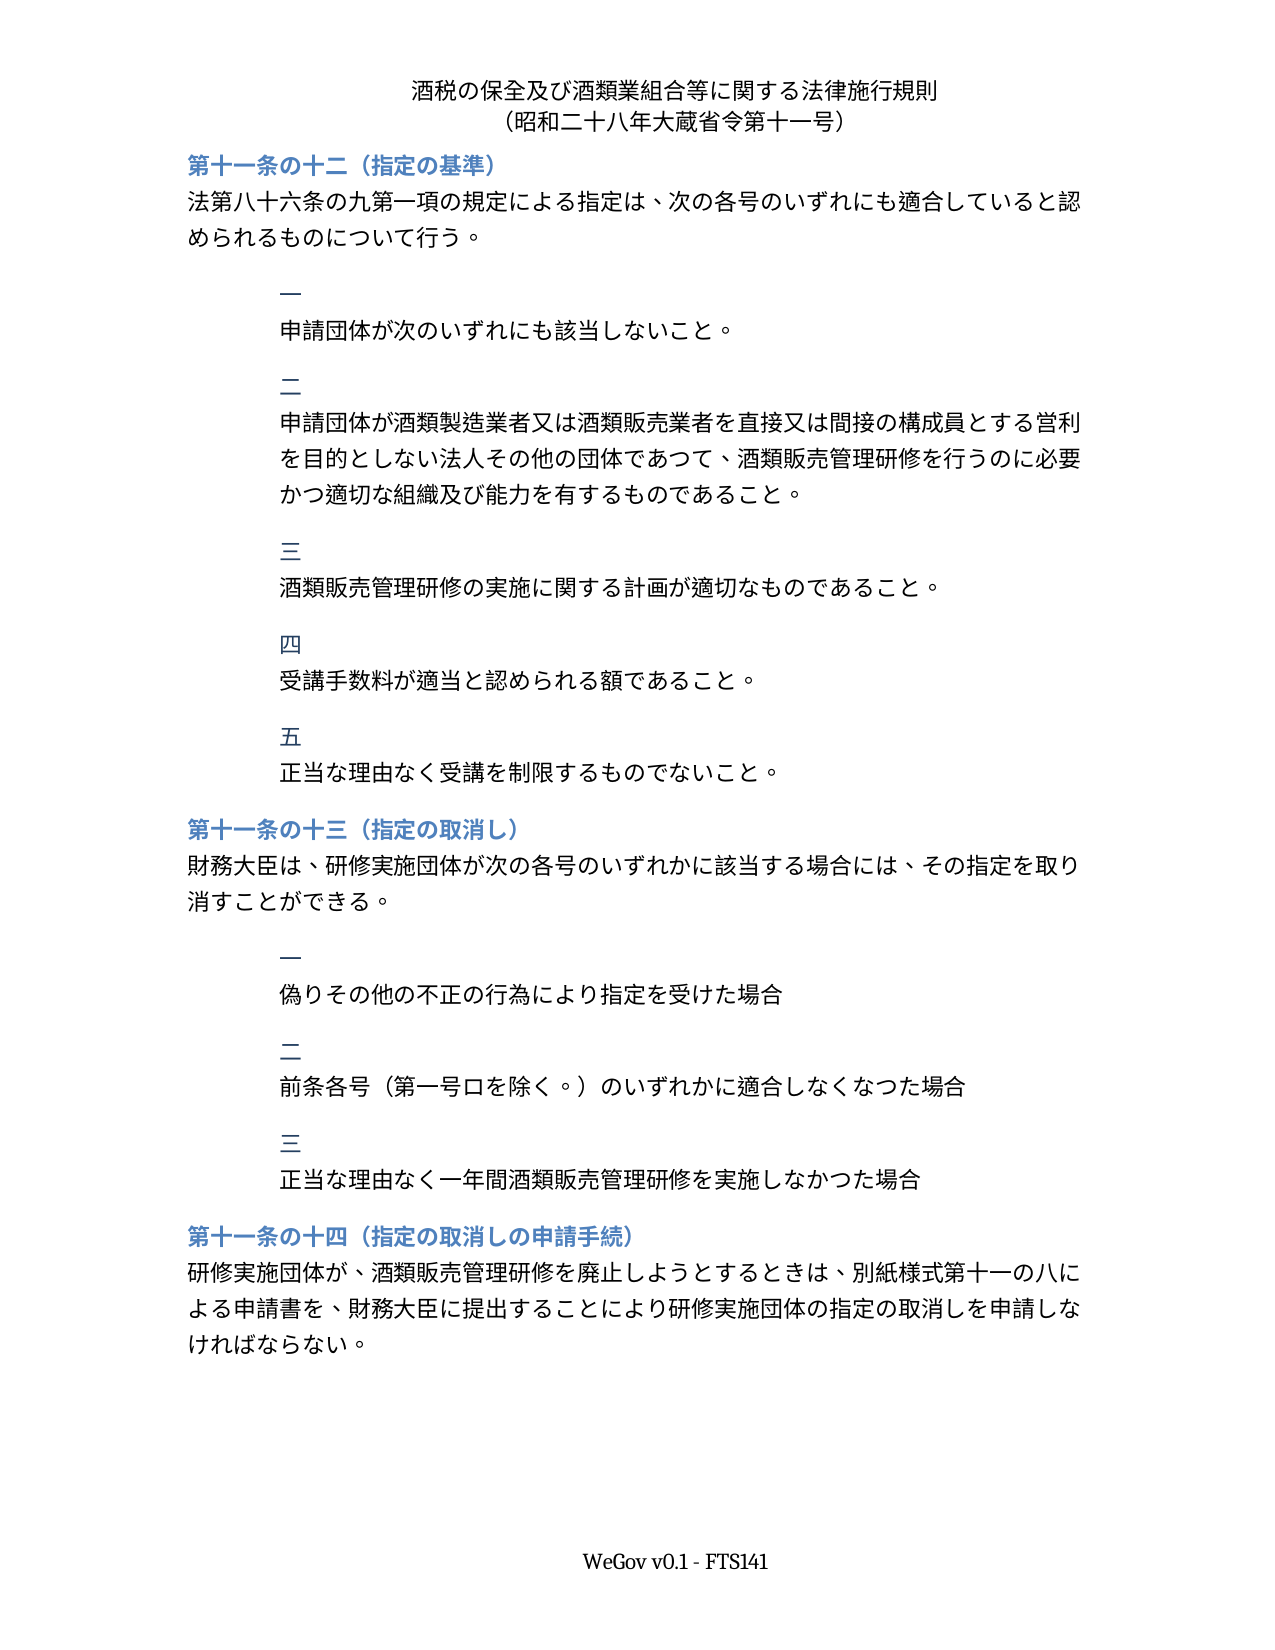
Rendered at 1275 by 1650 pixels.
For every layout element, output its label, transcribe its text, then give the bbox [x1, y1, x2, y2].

subtitle 四 [279, 629, 1087, 660]
subtitle 一 [279, 943, 1087, 974]
subtitle 二 [279, 1035, 1087, 1067]
text 研修実施団体が、酒類販売管理研修を廃止しようとするときは、別紙様式第十一の八による申請書を、財務大臣に提出することにより研修実施団体の指定の取消しを申請しなければならない。 [187, 1257, 1087, 1360]
text 正当な理由なく受講を制限するものでないこと。 [279, 757, 1087, 788]
text 酒類販売管理研修の実施に関する計画が適切なものであること。 [279, 572, 1087, 603]
text 前条各号（第一号ロを除く。）のいずれかに適合しなくなつた場合 [279, 1071, 1087, 1103]
subtitle 第十一条の十四（指定の取消しの申請手続） [187, 1221, 1087, 1252]
text 法第八十六条の九第一項の規定による指定は、次の各号のいずれにも適合していると認められるものについて行う。 [187, 186, 1087, 253]
subtitle 第十一条の十三（指定の取消し） [187, 814, 1087, 845]
subtitle 三 [279, 1128, 1087, 1159]
subtitle 一 [279, 279, 1087, 310]
text 申請団体が酒類製造業者又は酒類販売業者を直接又は間接の構成員とする営利を目的としない法人その他の団体であつて、酒類販売管理研修を行うのに必要かつ適切な組織及び能力を有するものであること。 [279, 407, 1087, 510]
subtitle 第十一条の十二（指定の基準） [187, 150, 1087, 181]
subtitle 二 [279, 371, 1087, 403]
text 正当な理由なく一年間酒類販売管理研修を実施しなかつた場合 [279, 1164, 1087, 1195]
text 偽りその他の不正の行為により指定を受けた場合 [279, 979, 1087, 1010]
subtitle 五 [279, 721, 1087, 753]
text 財務大臣は、研修実施団体が次の各号のいずれかに該当する場合には、その指定を取り消すことができる。 [187, 850, 1087, 917]
subtitle 三 [279, 536, 1087, 567]
text 申請団体が次のいずれにも該当しないこと。 [279, 314, 1087, 346]
text 受講手数料が適当と認められる額であること。 [279, 664, 1087, 696]
